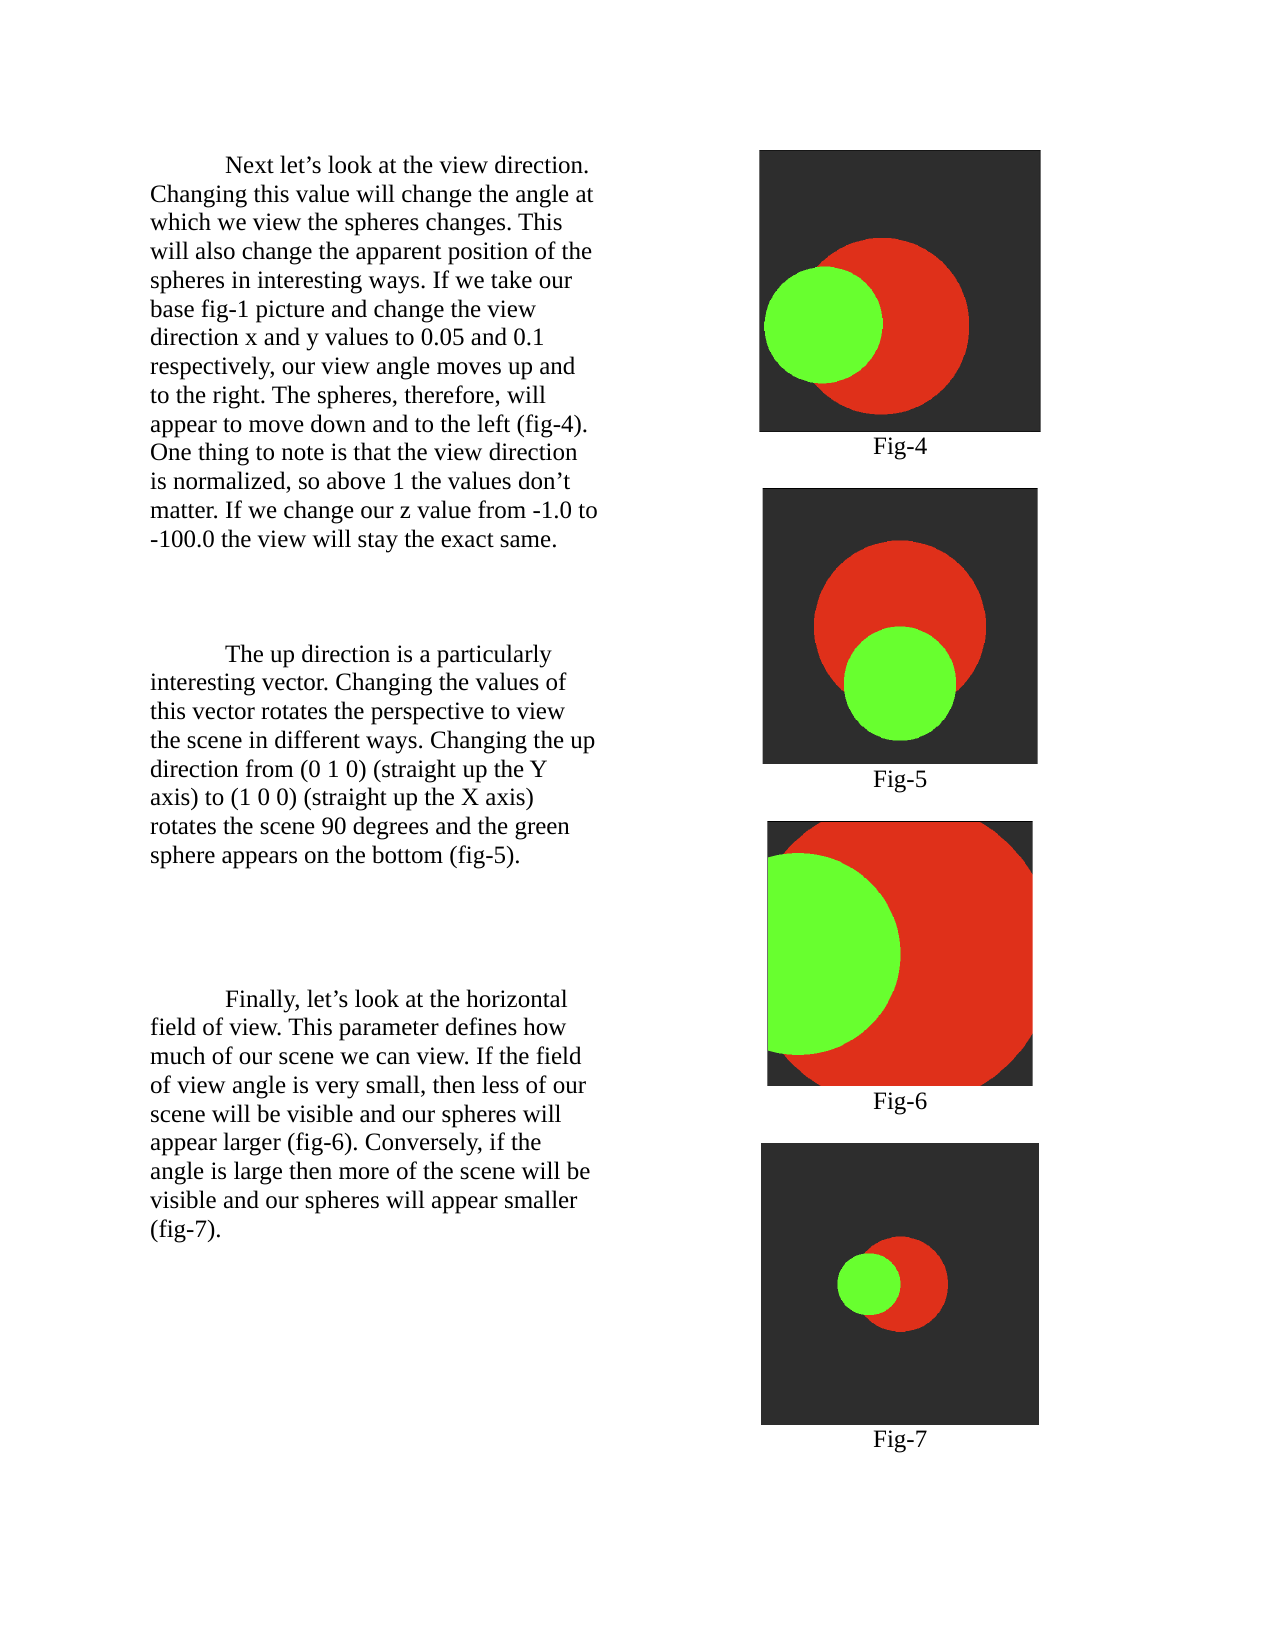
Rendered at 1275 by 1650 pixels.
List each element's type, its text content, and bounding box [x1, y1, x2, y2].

text The up direction is a particularly interesting vector. Changing the values of this vector rotates the perspective to view the scene in different ways. Changing the up direction from (0 1 0) (straight up the Y axis) to (1 0 0) (straight up the X axis) rotates the scene 90 degrees and the green sphere appears on the bottom (fig-5). [150, 639, 600, 869]
picture [762, 488, 1038, 764]
picture [761, 1143, 1039, 1425]
text Fig-6 [675, 1086, 1125, 1114]
text Fig-4 [675, 431, 1125, 460]
text Fig-7 [675, 1424, 1125, 1453]
picture [767, 821, 1033, 1086]
text Next let’s look at the view direction. Changing this value will change the angle at which we view the spheres changes. This will also change the apparent position of the spheres in interesting ways. If we take our base fig-1 picture and change the view direction x and y values to 0.05 and 0.1 respectively, our view angle moves up and to the right. The spheres, therefore, will appear to move down and to the left (fig-4). One thing to note is that the view direction is normalized, so above 1 the values don’t matter. If we change our z value from -1.0 to -100.0 the view will stay the exact same. [150, 150, 600, 552]
text Fig-5 [675, 764, 1125, 792]
picture [759, 150, 1041, 432]
text Finally, let’s look at the horizontal field of view. This parameter defines how much of our scene we can view. If the field of view angle is very small, then less of our scene will be visible and our spheres will appear larger (fig-6). Conversely, if the angle is large then more of the scene will be visible and our spheres will appear smaller (fig-7). [150, 984, 600, 1242]
